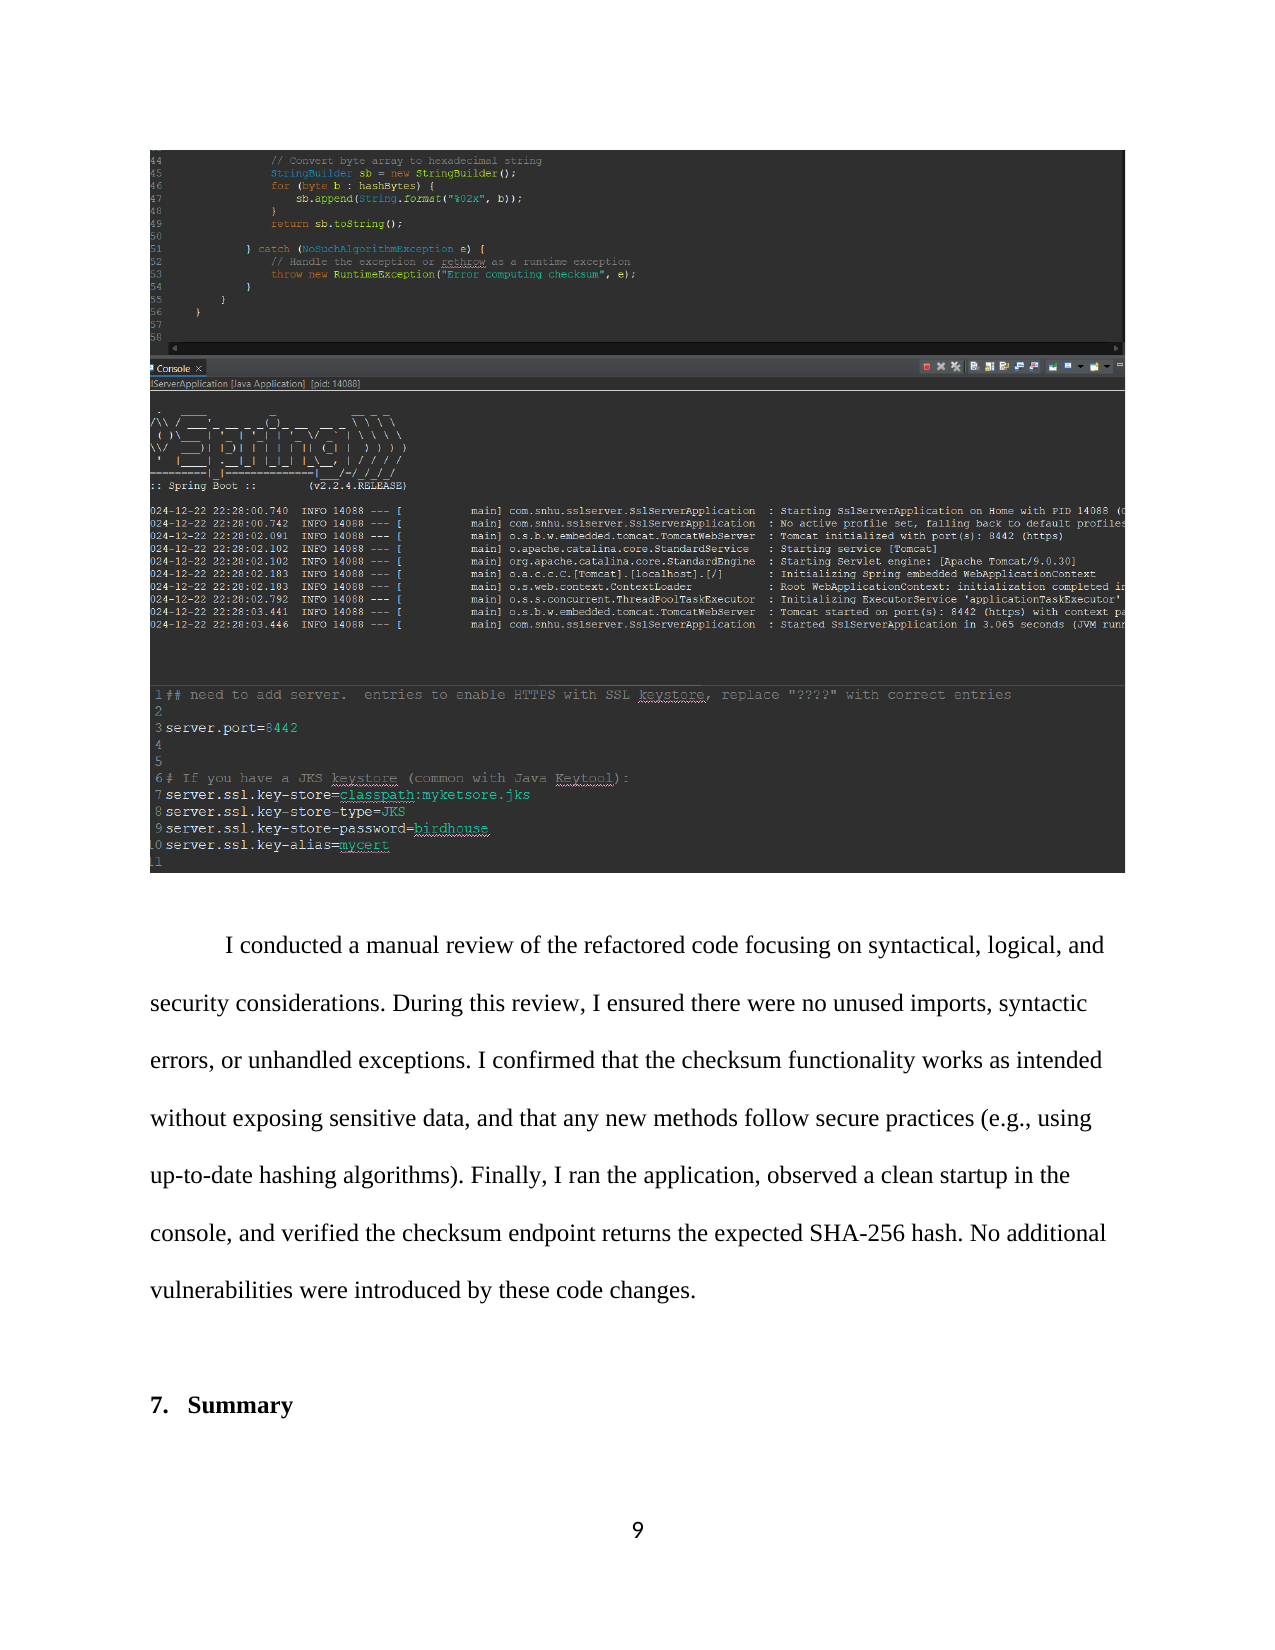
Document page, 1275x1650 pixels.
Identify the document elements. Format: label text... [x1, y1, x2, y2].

picture [150, 150, 1125, 873]
text I conducted a manual review of the refactored code focusing on syntactical, logical, and security considerations. During this review, I ensured there were no unused imports, syntactic errors, or unhandled exceptions. I confirmed that the checksum functionality works as intended without exposing sensitive data, and that any new methods follow secure practices (e.g., using up-to-date hashing algorithms). Finally, I ran the application, observed a clean startup in the console, and verified the checksum endpoint returns the expected SHA-256 hash. No additional vulnerabilities were introduced by these code changes. [150, 930, 1125, 1304]
subtitle Summary [150, 1390, 1125, 1419]
